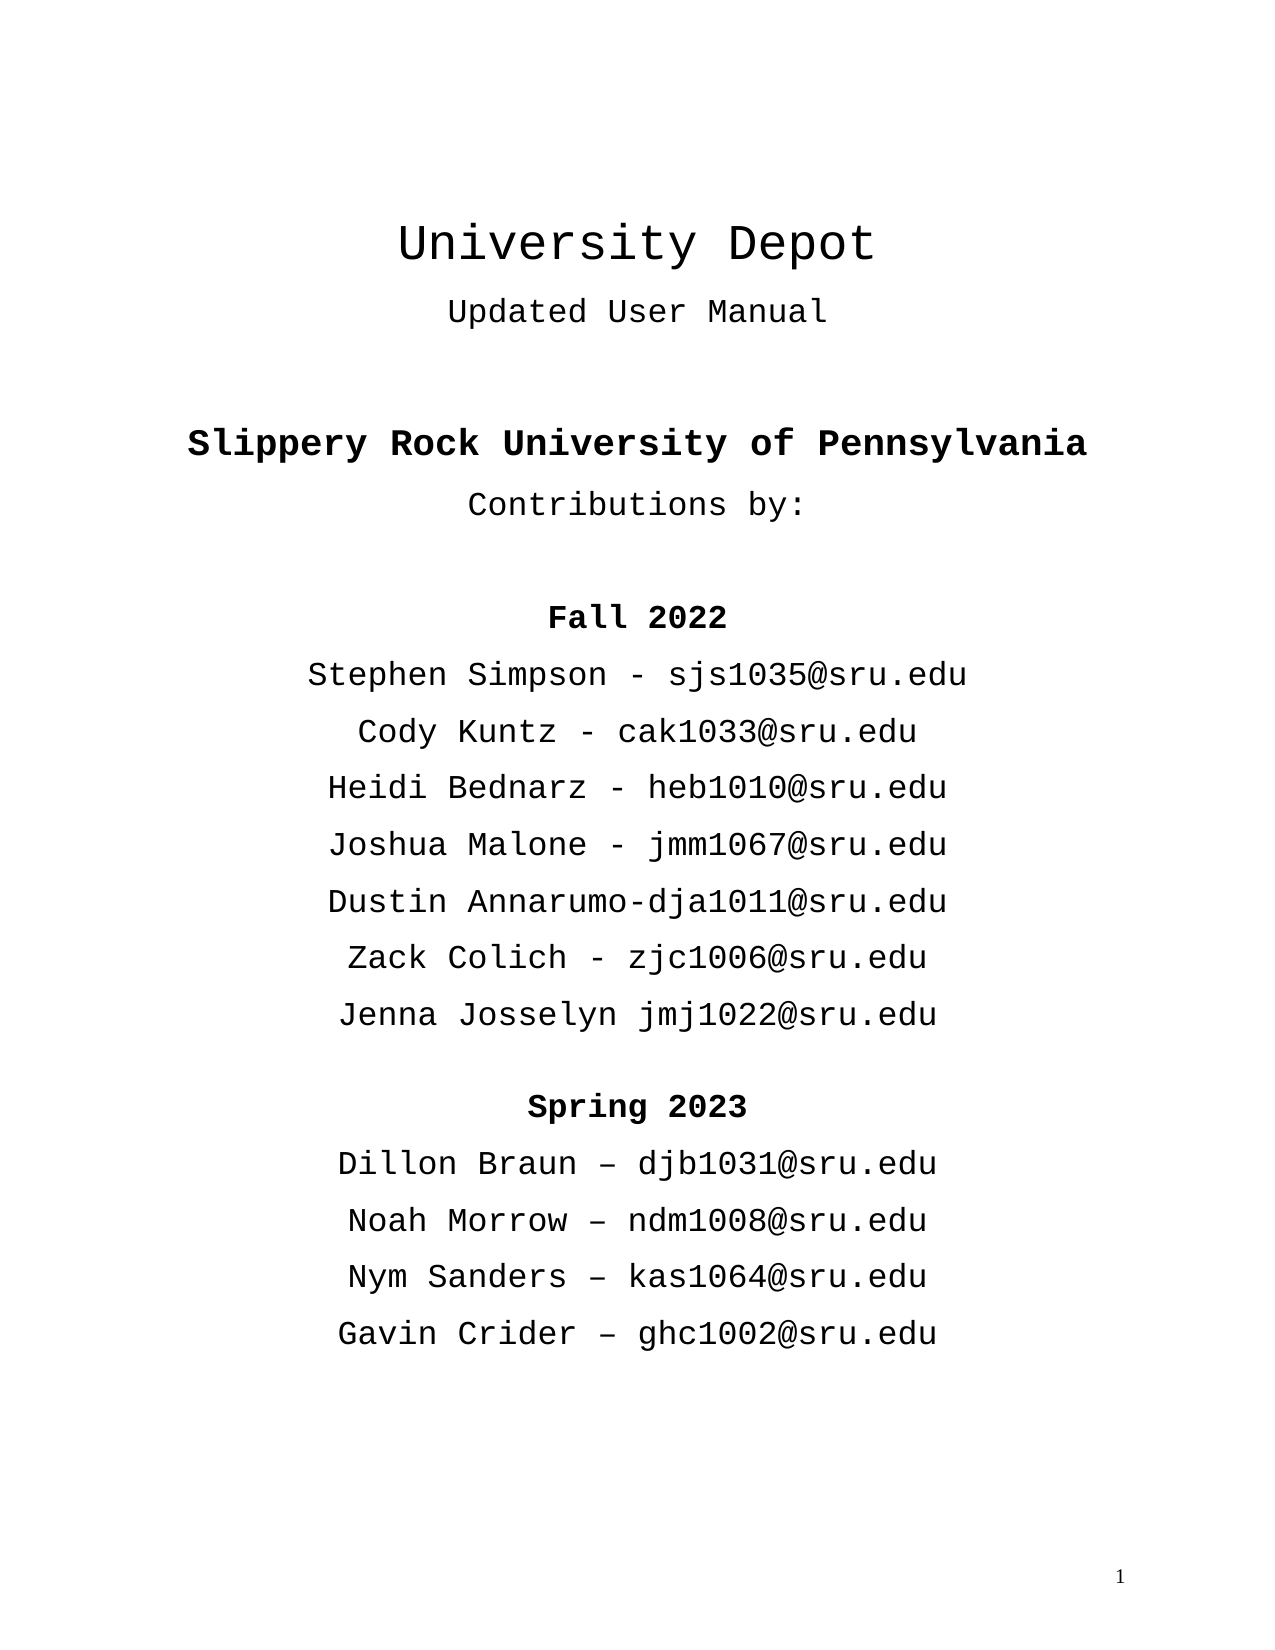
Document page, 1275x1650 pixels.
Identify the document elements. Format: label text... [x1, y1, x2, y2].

text Dillon Braun – djb1031@sru.edu [150, 1147, 1125, 1184]
text Zack Colich - zjc1006@sru.edu [150, 941, 1125, 979]
text Cody Kuntz - cak1033@sru.edu [150, 714, 1125, 752]
text Stephen Simpson - sjs1035@sru.edu [150, 658, 1125, 696]
text Contributions by: [150, 488, 1125, 526]
text University Depot [150, 218, 1125, 274]
text Slippery Rock University of Pennsylvania [150, 424, 1125, 467]
text Spring 2023 [150, 1090, 1125, 1128]
text Noah Morrow – ndm1008@sru.edu [150, 1203, 1125, 1241]
text Heidi Bednarz - heb1010@sru.edu [150, 771, 1125, 809]
text Dustin Annarumo-dja1011@sru.edu [150, 884, 1125, 922]
text Gavin Crider – ghc1002@sru.edu [150, 1317, 1125, 1354]
text Updated User Manual [150, 295, 1125, 333]
text Joshua Malone - jmm1067@sru.edu [150, 828, 1125, 866]
text Jenna Josselyn jmj1022@sru.edu [150, 998, 1125, 1036]
text Nym Sanders – kas1064@sru.edu [150, 1260, 1125, 1298]
text Fall 2022 [150, 601, 1125, 639]
